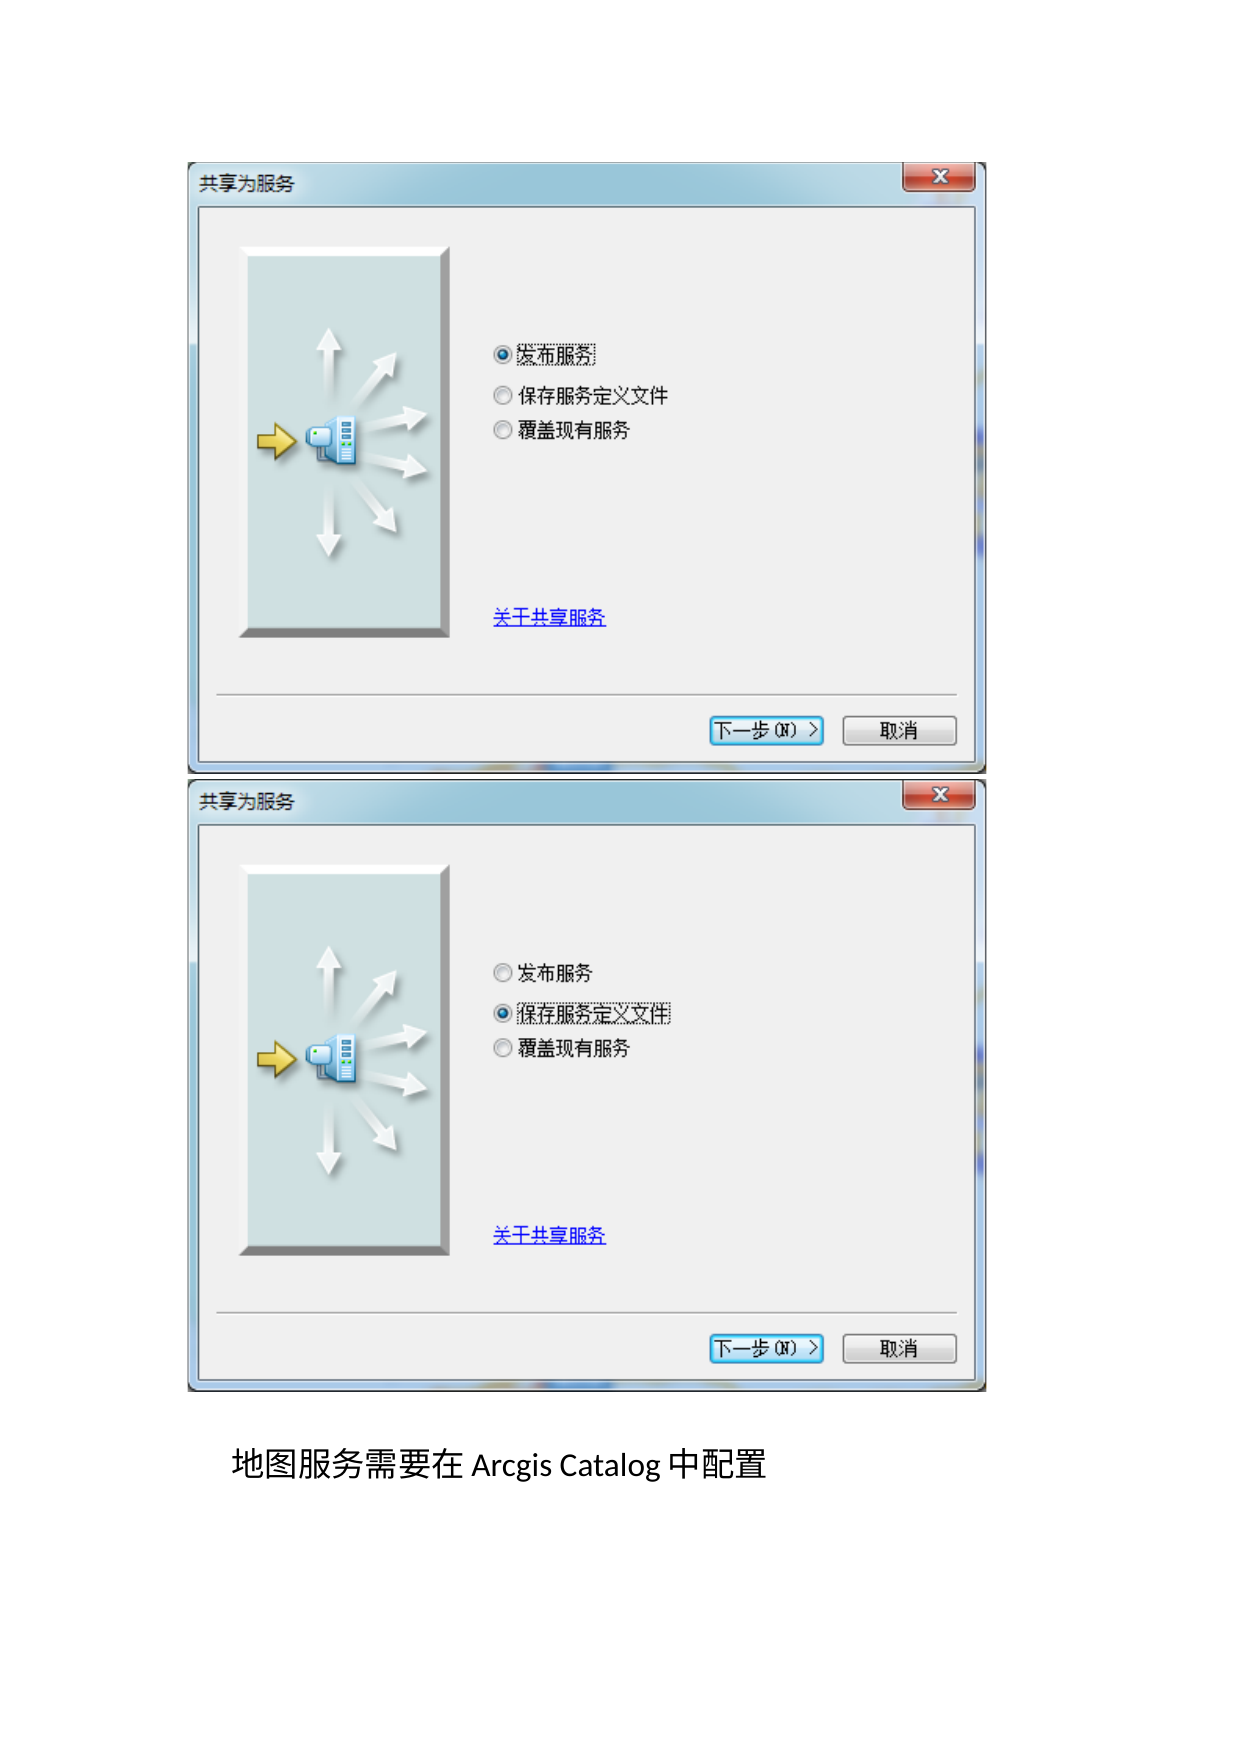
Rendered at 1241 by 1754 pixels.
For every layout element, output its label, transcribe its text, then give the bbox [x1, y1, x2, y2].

picture [187, 779, 987, 1392]
list 地图服务需要在Arcgis Catalog中配置 [231, 1429, 1053, 1494]
picture [187, 162, 987, 774]
